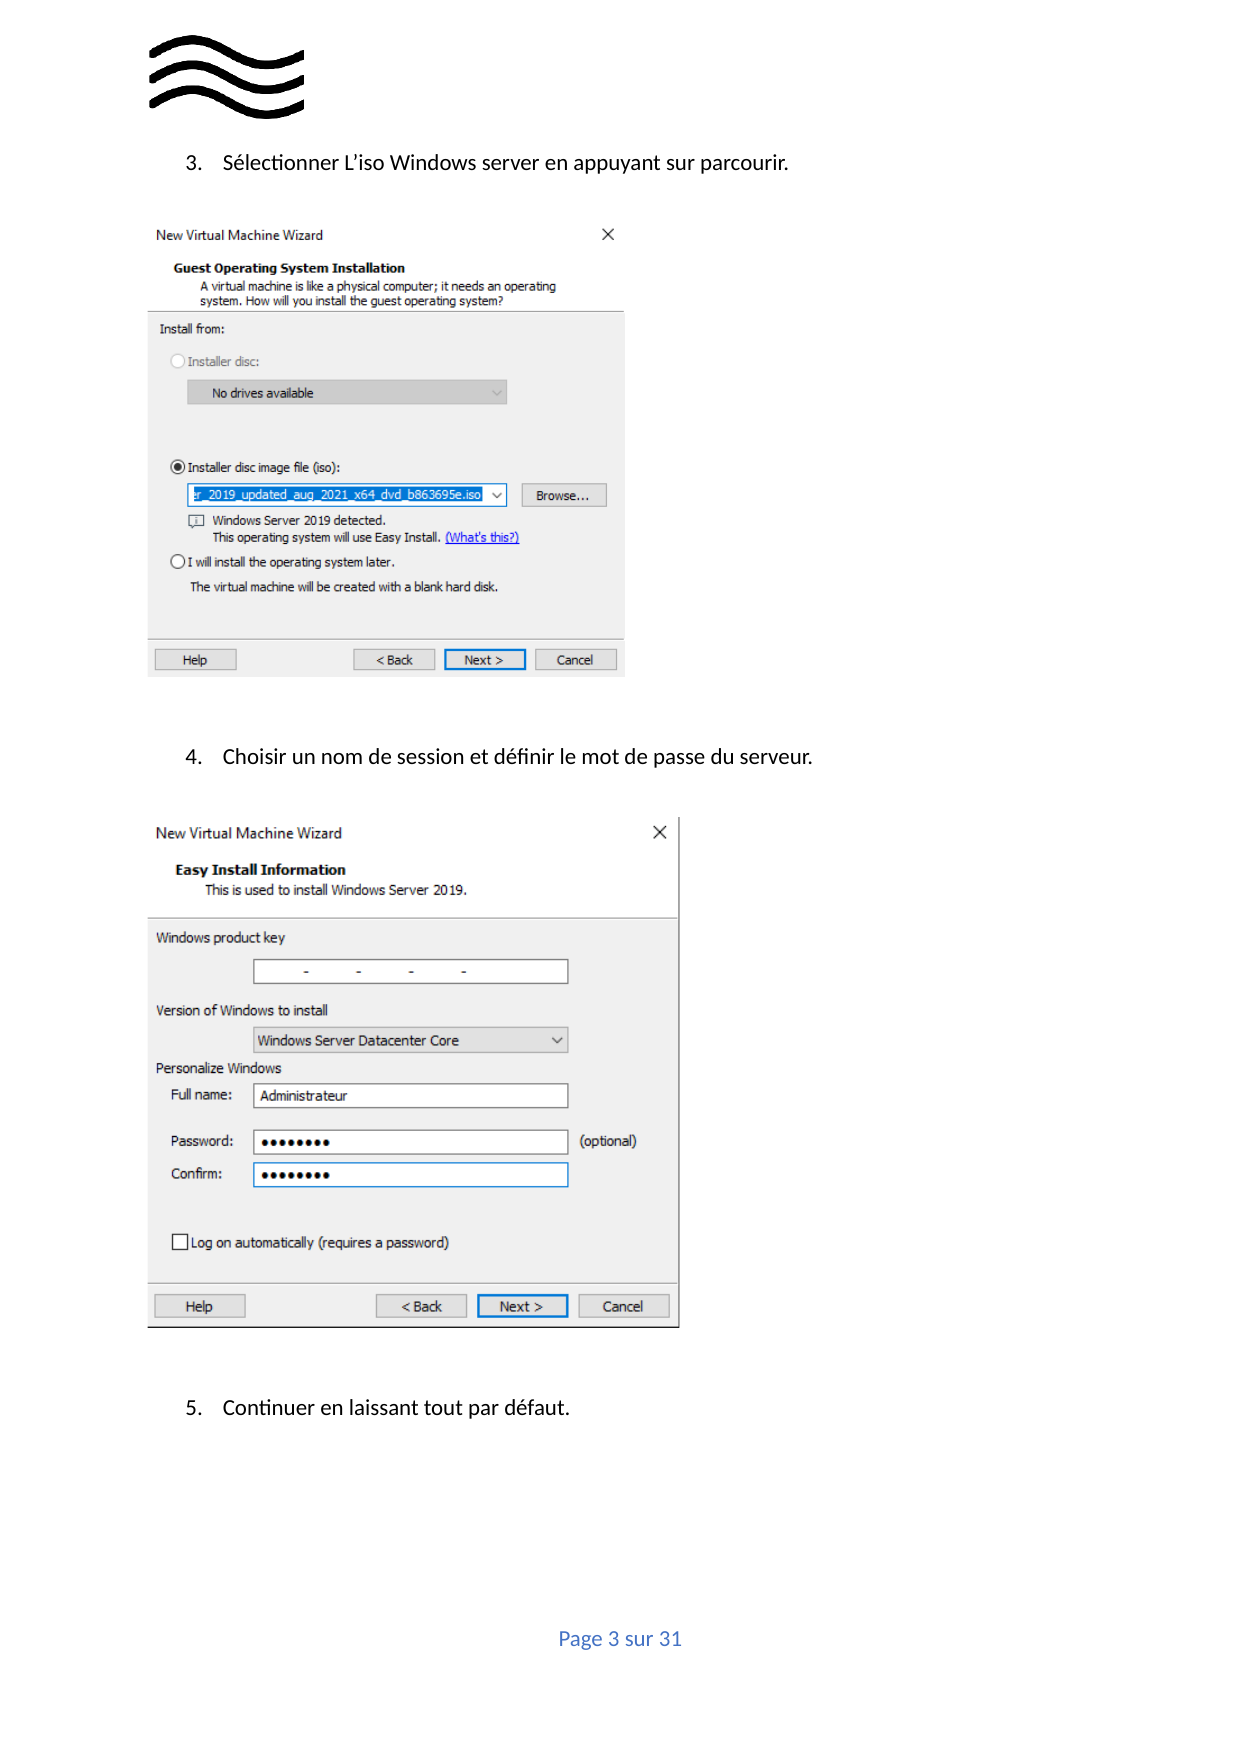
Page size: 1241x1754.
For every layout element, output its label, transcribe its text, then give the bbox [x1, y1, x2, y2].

picture [147, 222, 625, 677]
picture [147, 817, 680, 1328]
list Choisir un nom de session et définir le mot de passe du serveur. [185, 742, 1093, 770]
list Continuer en laissant tout par défaut. [185, 1393, 1093, 1421]
list Sélectionner L’iso Windows server en appuyant sur parcourir. [185, 148, 1093, 176]
picture [147, 26, 304, 123]
